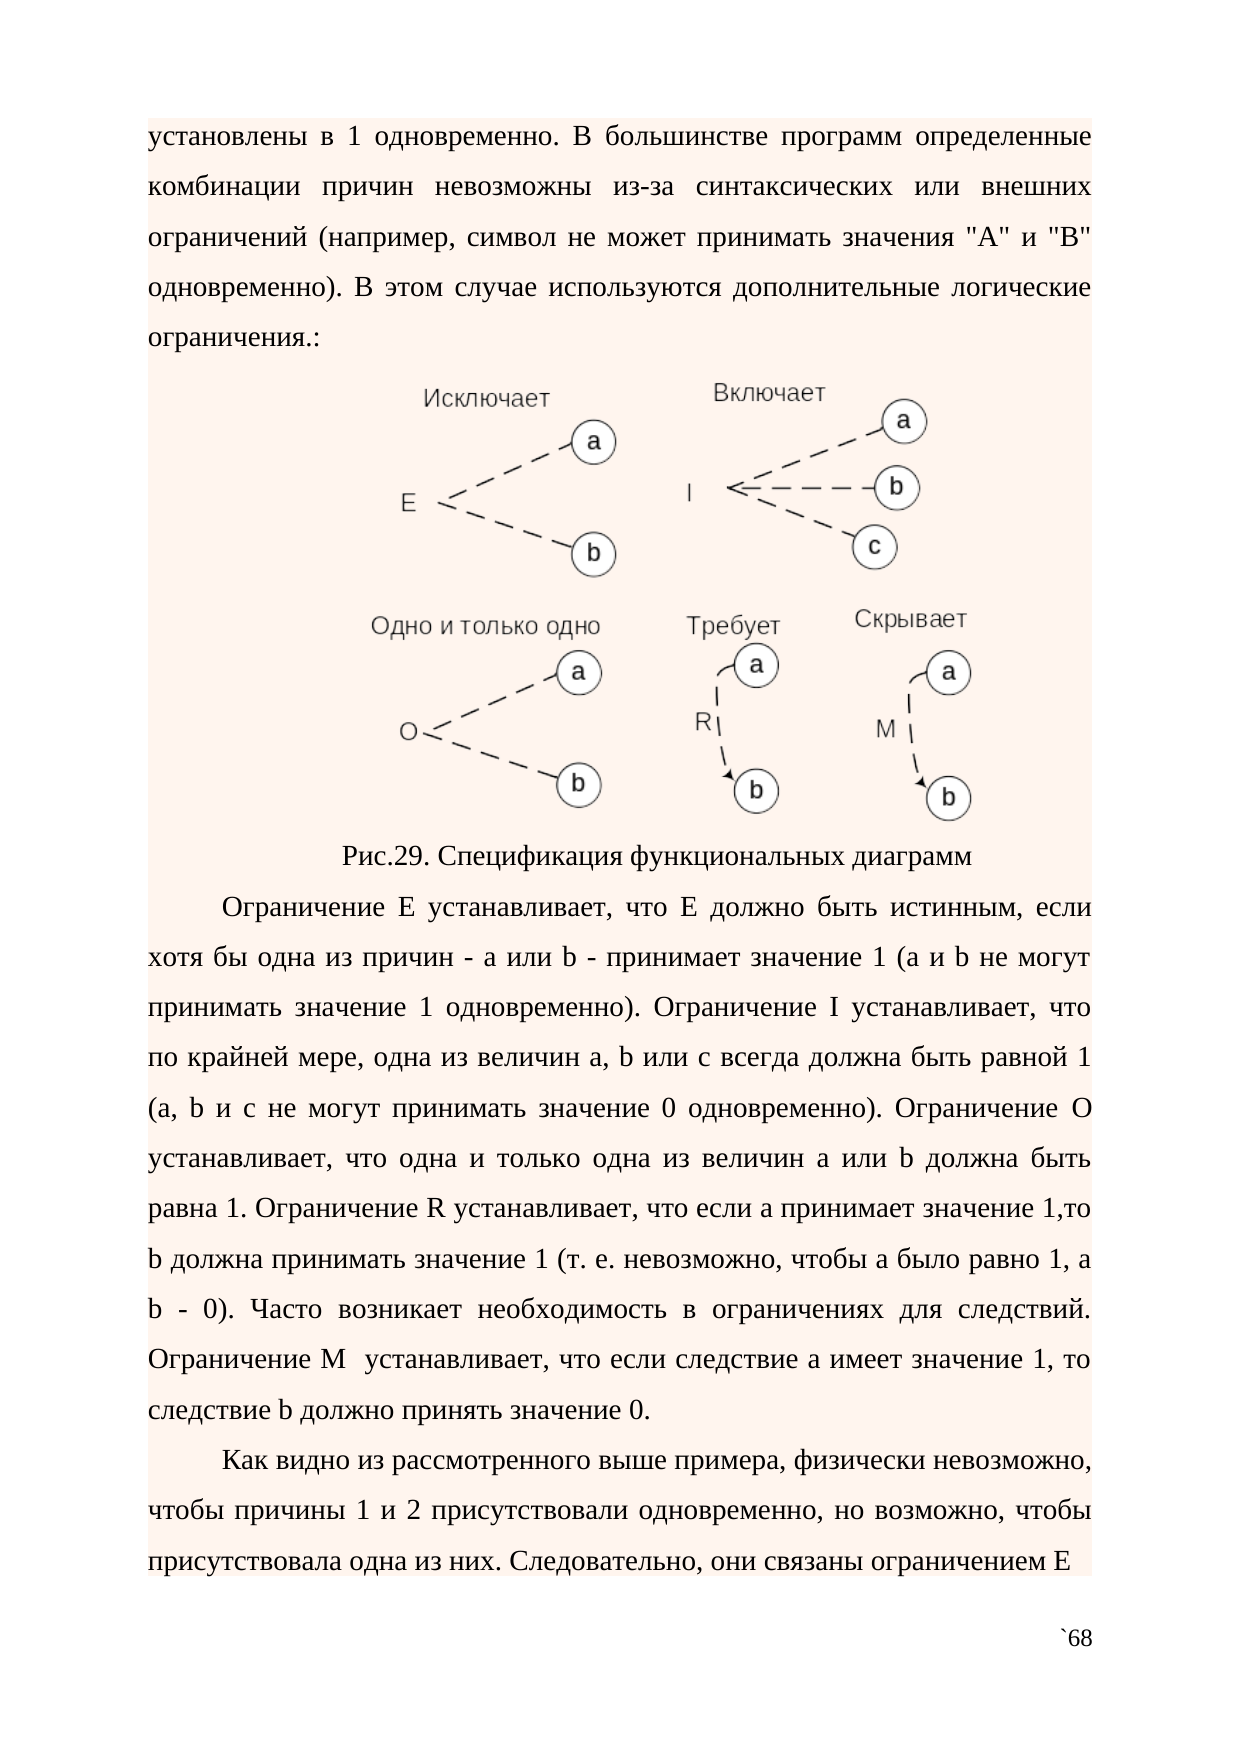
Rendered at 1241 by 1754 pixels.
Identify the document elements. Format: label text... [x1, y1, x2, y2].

text Как видно из рассмотренного выше примера, физически невозможно, чтобы причины 1 и 2 присутствовали одновременно, но возможно, чтобы присутствовала одна из них. Следовательно, они связаны ограничением Е [148, 1442, 1092, 1576]
text Рис.29. Спецификация функциональных диаграмм [148, 838, 1092, 872]
text Ограничение Е устанавливает, что Е должно быть истинным, если хотя бы одна из причин - а или b - принимает значение 1 (а и b не могут принимать значение 1 одновременно). Ограничение I устанавливает, что по крайней мере, одна из величин а, b или с всегда должна быть равной 1 (а, b и с не могут принимать значение 0 одновременно). Ограничение O устанавливает, что одна и только одна из величин а или b должна быть равна 1. Ограничение R устанавливает, что если а принимает значение 1,то b должна принимать значение 1 (т. е. невозможно, чтобы а было равно 1, а b - 0). Часто возникает необходимость в ограничениях для следствий. Ограничение М устанавливает, что если следствие а имеет значение 1, то следствие b должно принять значение 0. [148, 889, 1092, 1425]
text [148, 118, 1092, 353]
